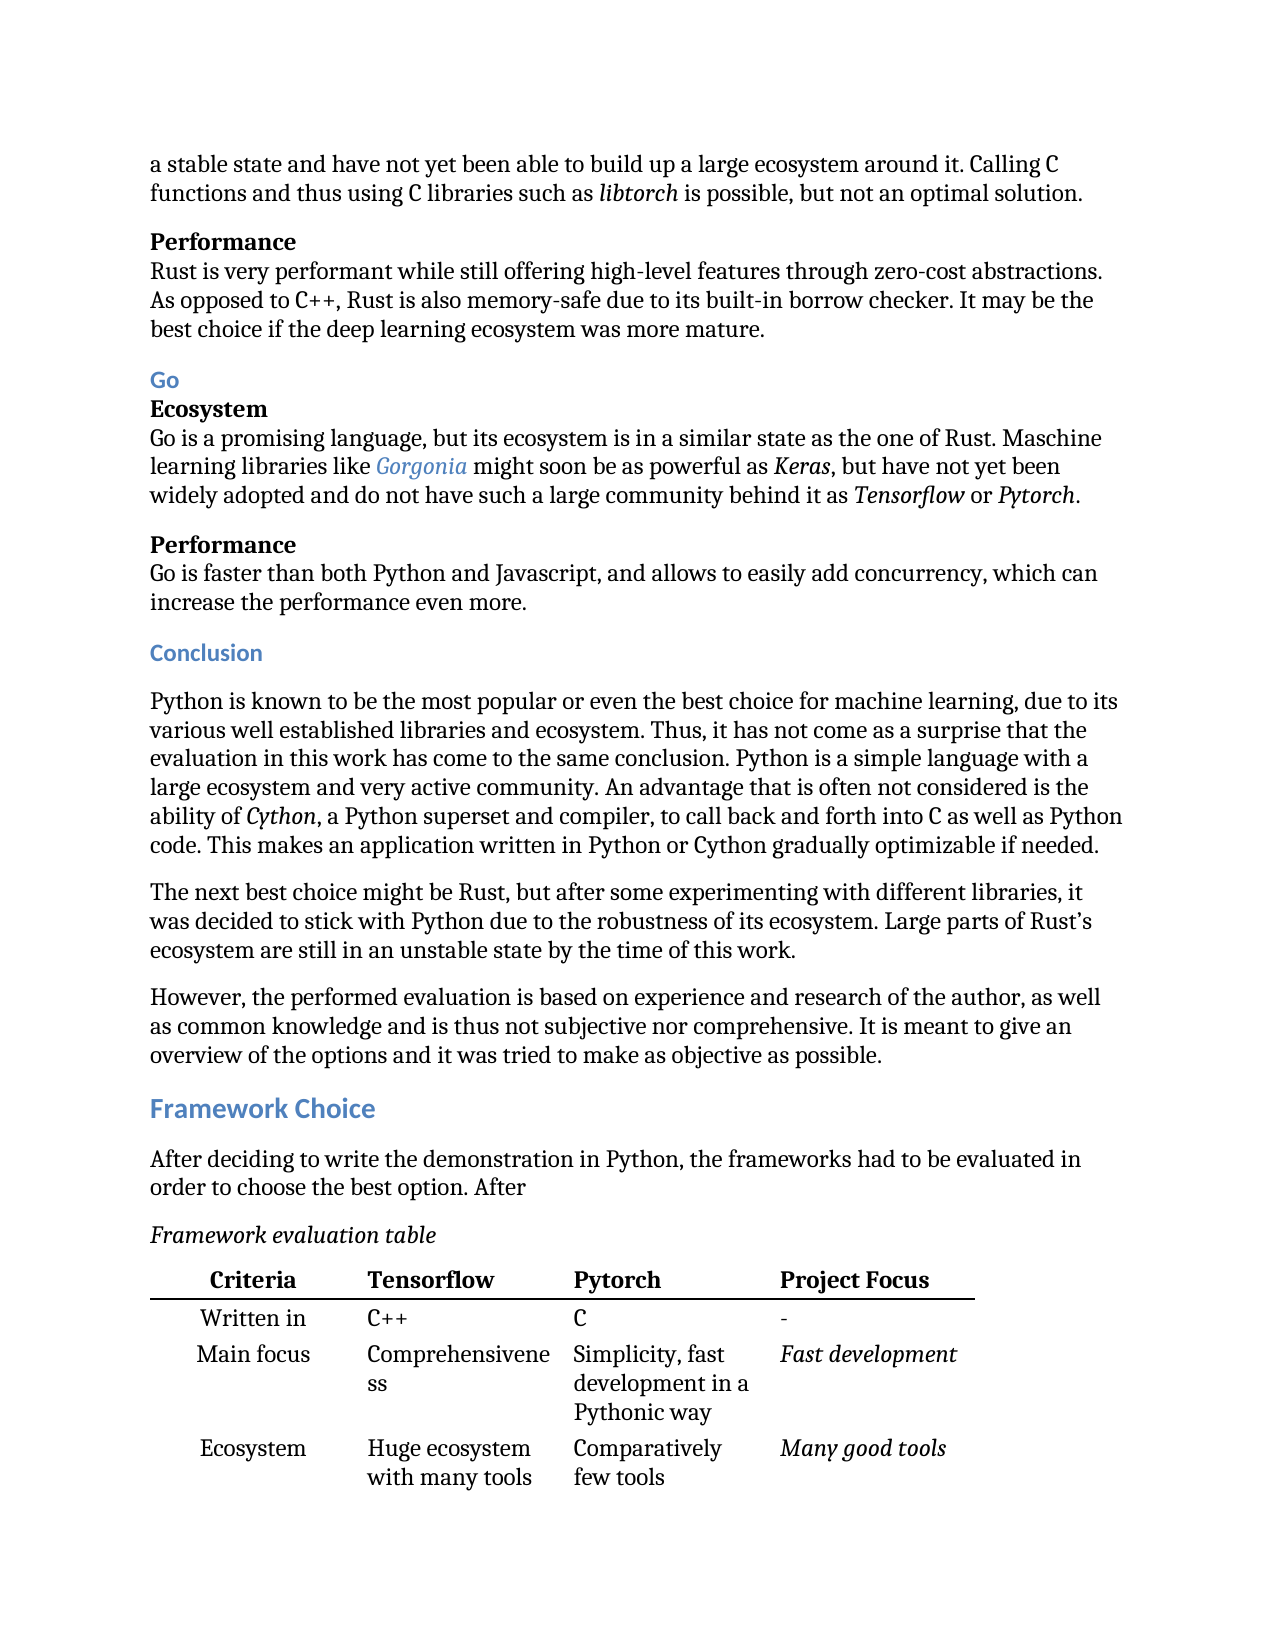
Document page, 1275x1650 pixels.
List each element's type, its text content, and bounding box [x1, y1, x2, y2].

text Ecosystem [150, 395, 1125, 423]
text Rust is very performant while still offering high-level features through zero-cost abstractions. As opposed to C++, Rust is also memory-safe due to its built-in borrow checker. It may be the best choice if the deep learning ecosystem was more mature. [150, 257, 1125, 343]
table_cell Huge ecosystem with many tools [356, 1430, 562, 1495]
table_cell - [769, 1300, 975, 1336]
subtitle Framework Choice [150, 1090, 1125, 1126]
table_cell Ecosystem [150, 1430, 356, 1495]
text The next best choice might be Rust, but after some experimenting with different libraries, it was decided to stick with Python due to the robustness of its ecosystem. Large parts of Rust’s ecosystem are still in an unstable state by the time of this work. [150, 878, 1125, 964]
table_cell Simplicity, fast development in a Pythonic way [563, 1336, 769, 1430]
table_header Pytorch [563, 1262, 769, 1298]
table_cell Comparatively few tools available [563, 1430, 769, 1495]
text Performance [150, 531, 1125, 559]
table_cell Fast development [769, 1336, 975, 1430]
table_cell Written in [150, 1300, 356, 1336]
subtitle Go [150, 364, 1125, 395]
text Go is a promising language, but its ecosystem is in a similar state as the one of Rust. Maschine learning libraries like Gorgonia might soon be as powerful as Keras, but have not yet been widely adopted and do not have such a large community behind it as Tensorflow or Pytorch. [150, 423, 1125, 510]
text Go is faster than both Python and Javascript, and allows to easily add concurrency, which can increase the performance even more. [150, 559, 1125, 617]
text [150, 150, 1125, 207]
table_header Tensorflow [356, 1262, 562, 1298]
table_header Project Focus [769, 1262, 975, 1298]
table_cell Main focus [150, 1336, 356, 1430]
text Performance [150, 228, 1125, 257]
table_cell C [563, 1300, 769, 1336]
subtitle Conclusion [150, 638, 1125, 668]
text After deciding to write the demonstration in Python, the frameworks had to be evaluated in order to choose the best option. After [150, 1144, 1125, 1202]
table_cell C++ [356, 1300, 562, 1336]
text Framework evaluation table [150, 1221, 1125, 1249]
text However, the performed evaluation is based on experience and research of the author, as well as common knowledge and is thus not subjective nor comprehensive. It is meant to give an overview of the options and it was tried to make as objective as possible. [150, 983, 1125, 1069]
table_cell Comprehensiveness [356, 1336, 562, 1430]
table_header Criteria [150, 1262, 356, 1298]
table_cell Many good tools [769, 1430, 975, 1495]
text Python is known to be the most popular or even the best choice for machine learning, due to its various well established libraries and ecosystem. Thus, it has not come as a surprise that the evaluation in this work has come to the same conclusion. Python is a simple language with a large ecosystem and very active community. An advantage that is often not considered is the ability of Cython, a Python superset and compiler, to call back and forth into C as well as Python code. This makes an application written in Python or Cython gradually optimizable if needed. [150, 687, 1125, 859]
